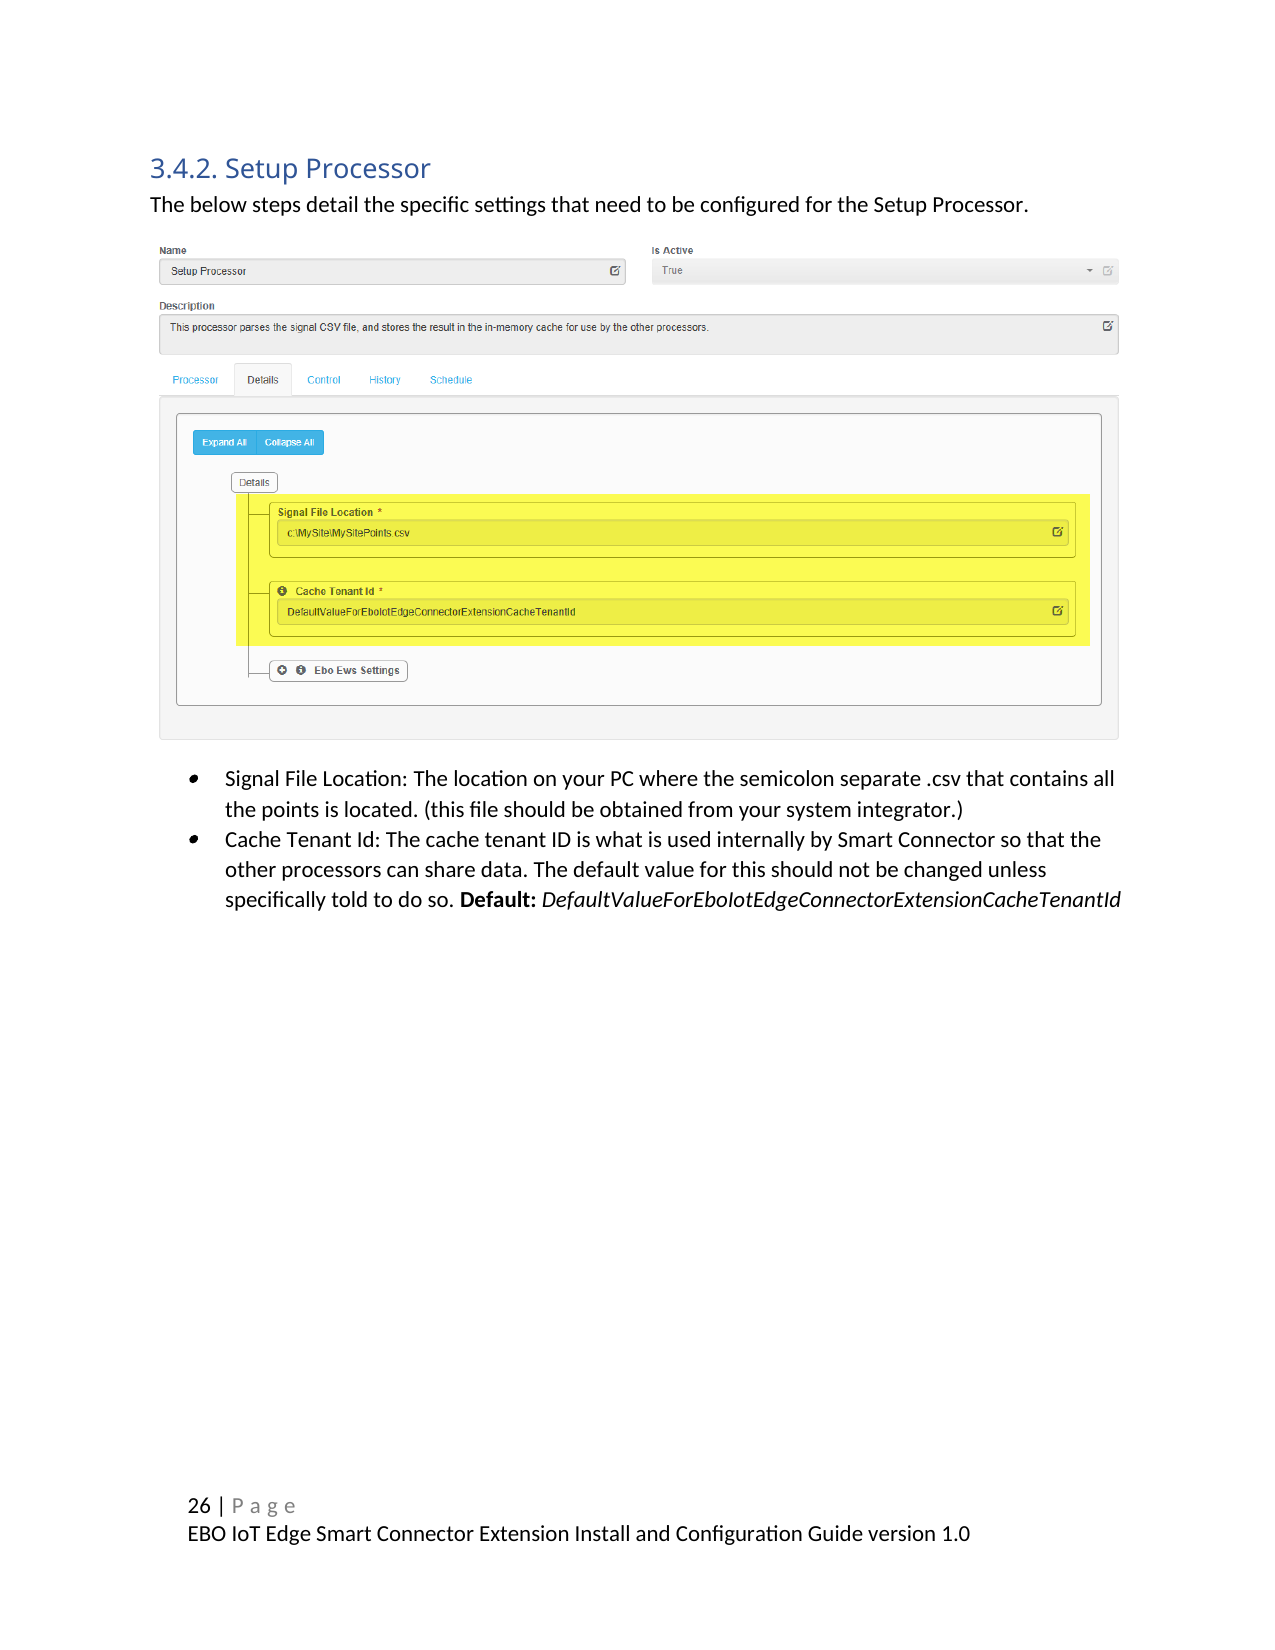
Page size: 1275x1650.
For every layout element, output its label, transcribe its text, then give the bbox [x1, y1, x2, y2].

text The below steps detail the specific settings that need to be configured for the Setup Processor. [150, 190, 1125, 218]
picture [150, 236, 1125, 746]
list Cache Tenant Id: The cache tenant ID is what is used internally by Smart Connector so that the other processors can share data. The default value for this should not be changed unless specifically told to do so. Default: DefaultValueForEboIotEdgeConnectorExtensionCacheTenantId [187, 825, 1125, 913]
list Signal File Location: The location on your PC where the semicolon separate .csv that contains all the points is located. (this file should be obtained from your system integrator.) [187, 764, 1125, 823]
list Setup Processor [150, 150, 1125, 187]
